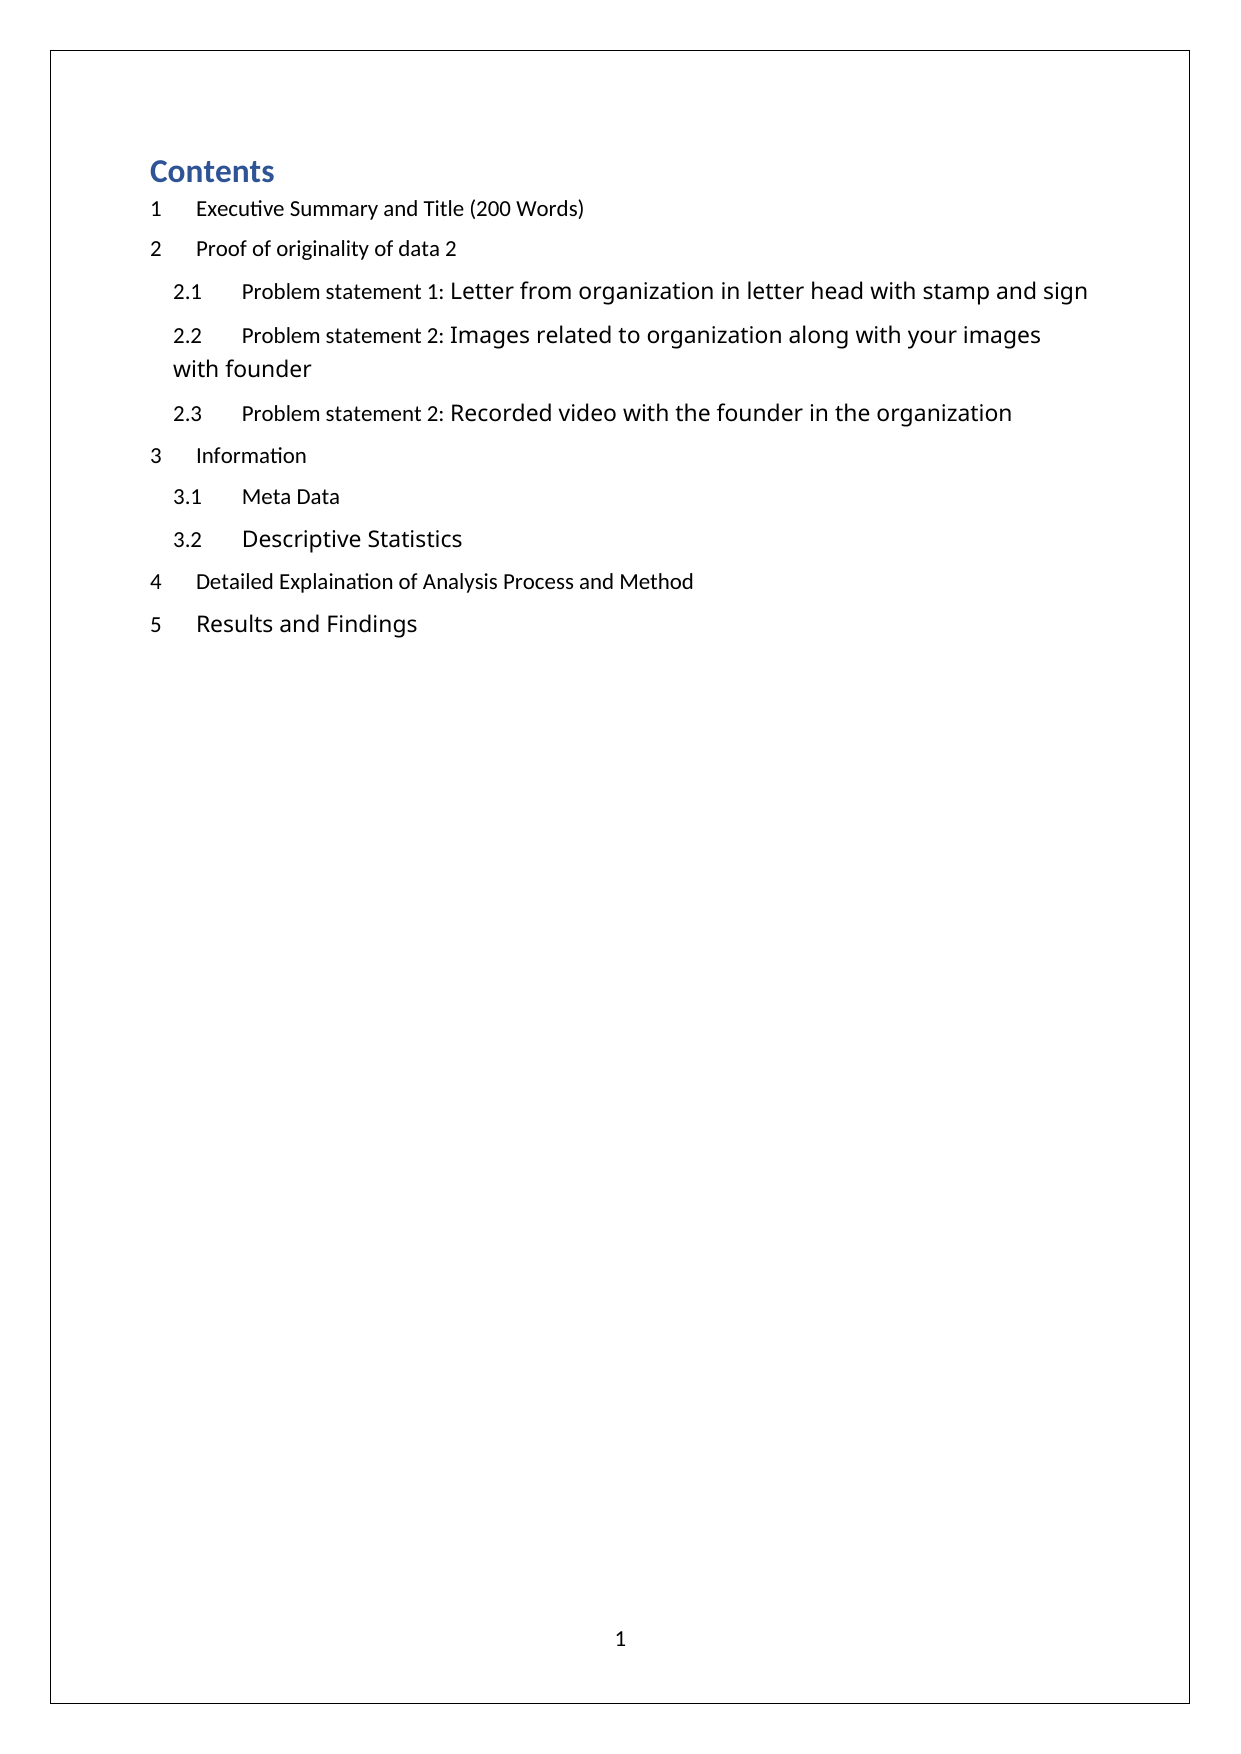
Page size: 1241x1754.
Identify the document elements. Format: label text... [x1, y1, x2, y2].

text Contents [150, 150, 1090, 191]
